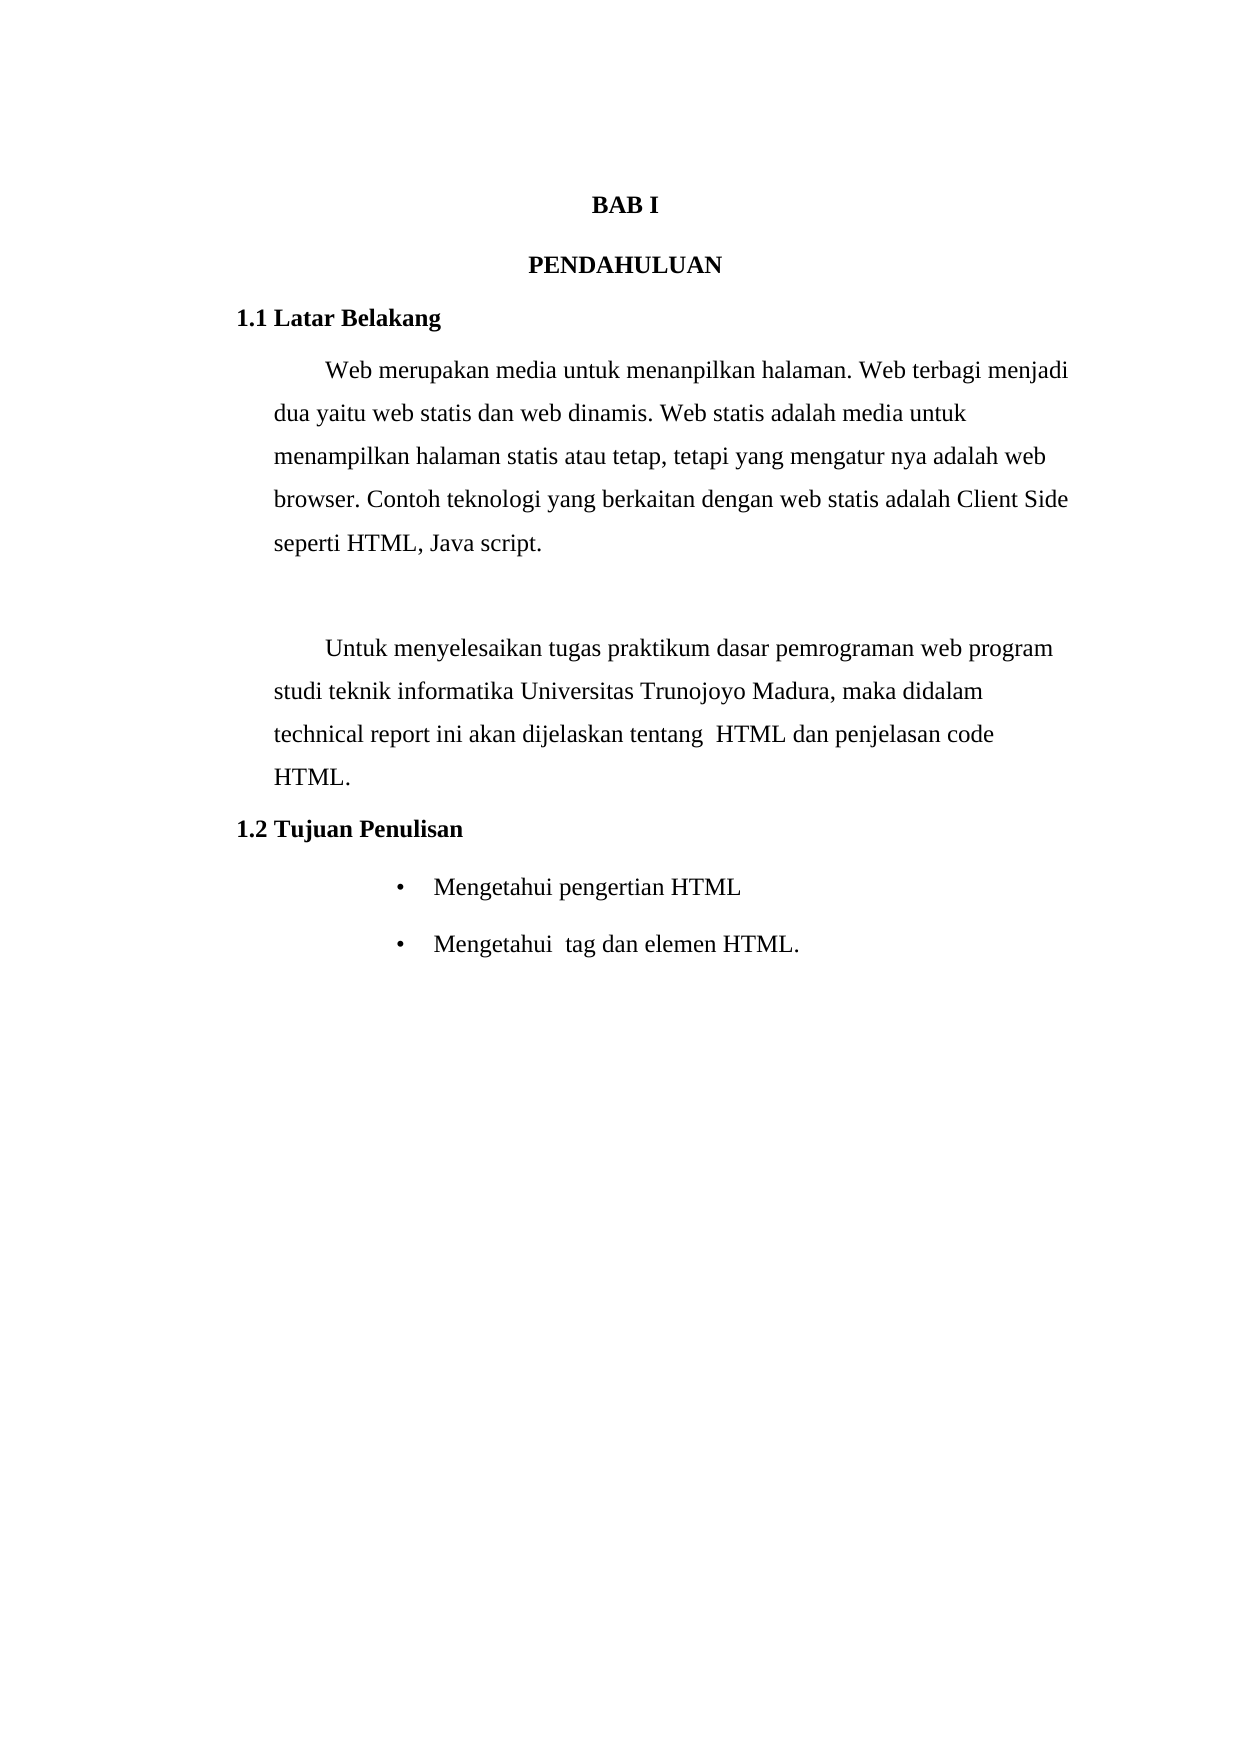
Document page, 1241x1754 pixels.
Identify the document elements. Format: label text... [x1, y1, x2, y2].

subtitle BAB I [272, 190, 979, 219]
subtitle Mengetahui tag dan elemen HTML. [396, 929, 1076, 958]
list Tujuan Penulisan [236, 814, 1076, 843]
subtitle Mengetahui pengertian HTML [396, 872, 1076, 901]
list Web merupakan media untuk menanpilkan halaman. Web terbagi menjadi dua yaitu web statis dan web dinamis. Web statis adalah media untuk menampilkan halaman statis atau tetap, tetapi yang mengatur nya adalah web browser. Contoh teknologi yang berkaitan dengan web statis adalah Client Side seperti HTML, Java script. [274, 355, 1076, 556]
list Latar Belakang [236, 303, 1076, 331]
text PENDAHULUAN [272, 250, 979, 279]
list Untuk menyelesaikan tugas praktikum dasar pemrograman web program studi teknik informatika Universitas Trunojoyo Madura, maka didalam technical report ini akan dijelaskan tentang HTML dan penjelasan code HTML. [274, 633, 1076, 791]
